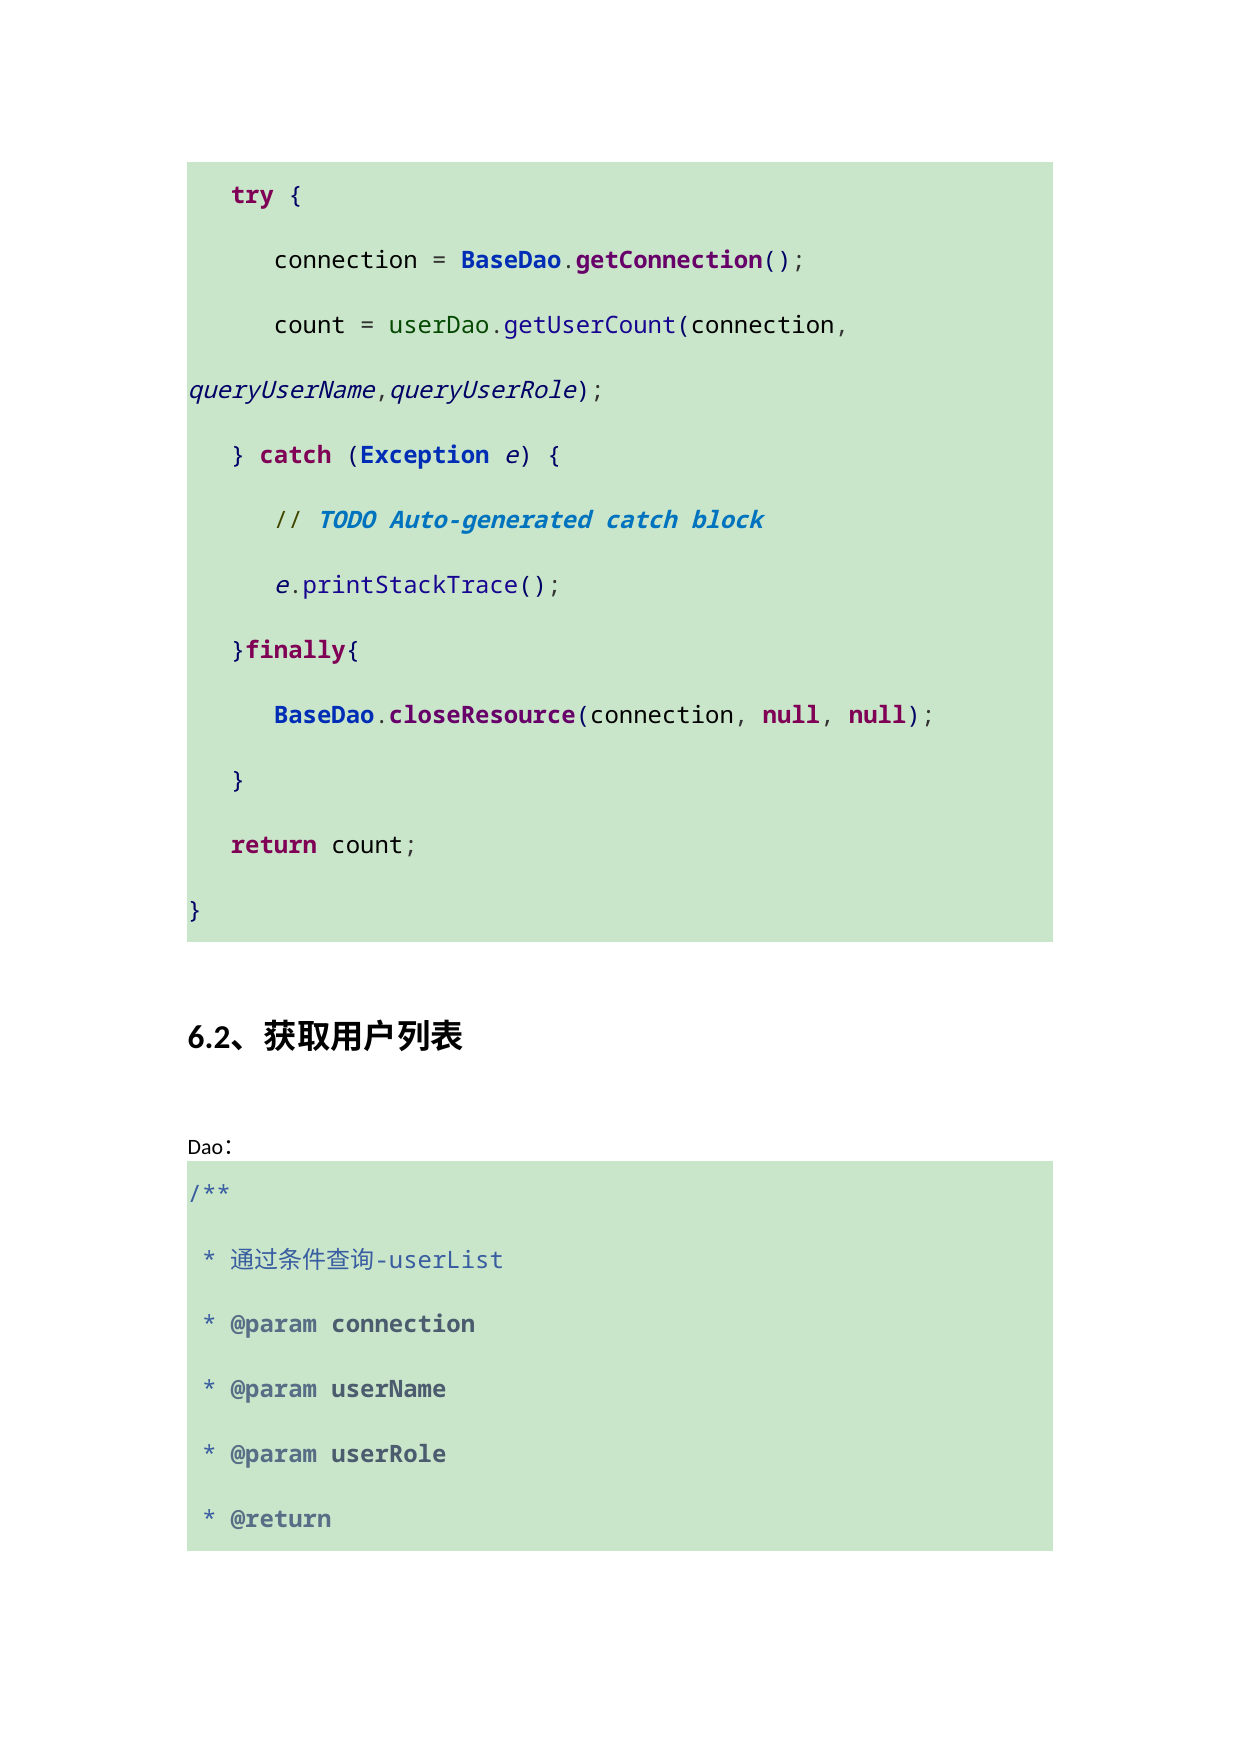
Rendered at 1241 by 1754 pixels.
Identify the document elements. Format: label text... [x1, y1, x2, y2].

text Dao： [187, 1128, 1053, 1161]
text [187, 1161, 1053, 1551]
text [187, 162, 1053, 942]
subtitle 6.2、获取用户列表 [187, 1002, 1053, 1067]
